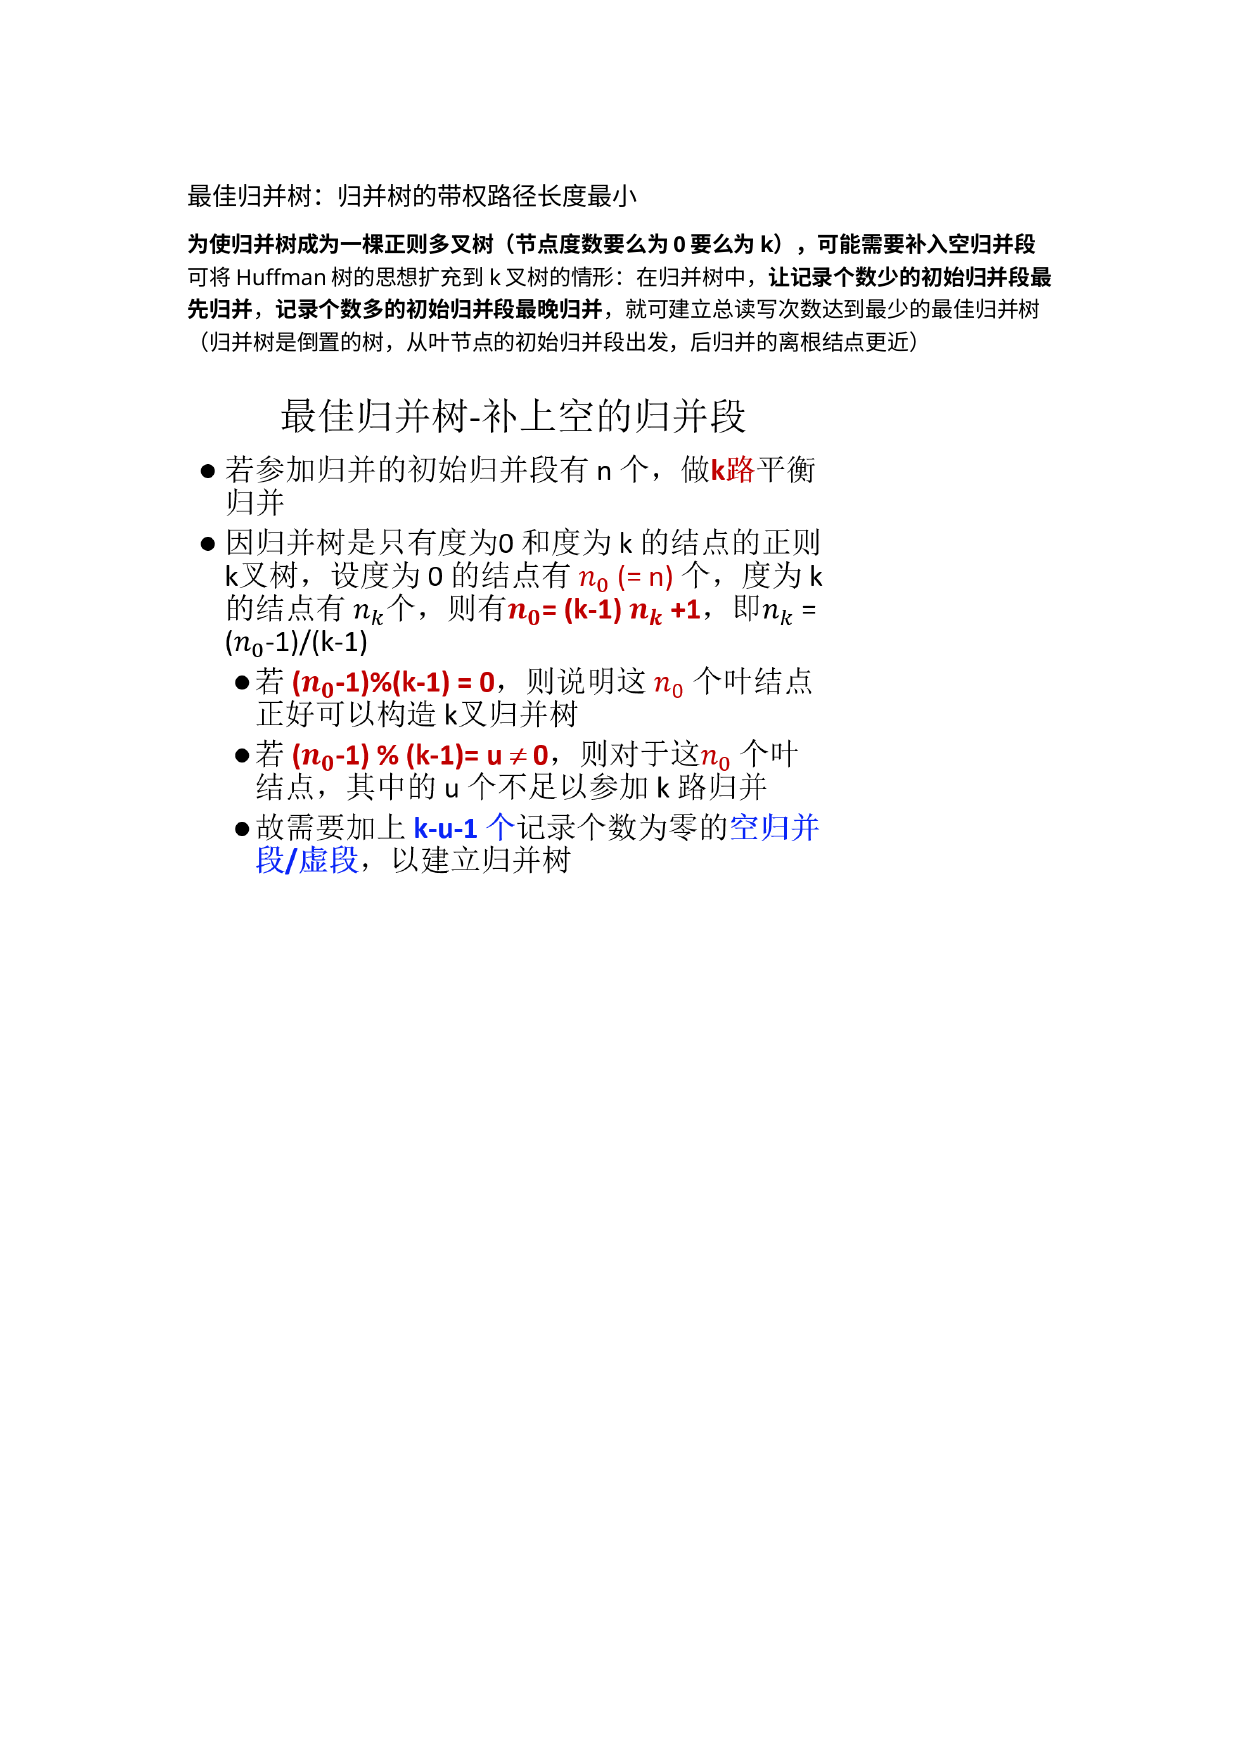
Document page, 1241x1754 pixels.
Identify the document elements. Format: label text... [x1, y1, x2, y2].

picture [187, 389, 834, 880]
text 可将Huffman树的思想扩充到 k叉树的情形：在归并树中，让记录个数少的初始归并段最先归并，记录个数多的初始归并段最晚归并，就可建立总读写次数达到最少的最佳归并树 [187, 259, 1053, 324]
text 为使归并树成为一棵正则多叉树（节点度数要么为0要么为k），可能需要补入空归并段 [187, 227, 1053, 259]
text 最佳归并树：归并树的带权路径长度最小 [187, 162, 1053, 227]
text （归并树是倒置的树，从叶节点的初始归并段出发，后归并的离根结点更近） [187, 324, 1053, 357]
